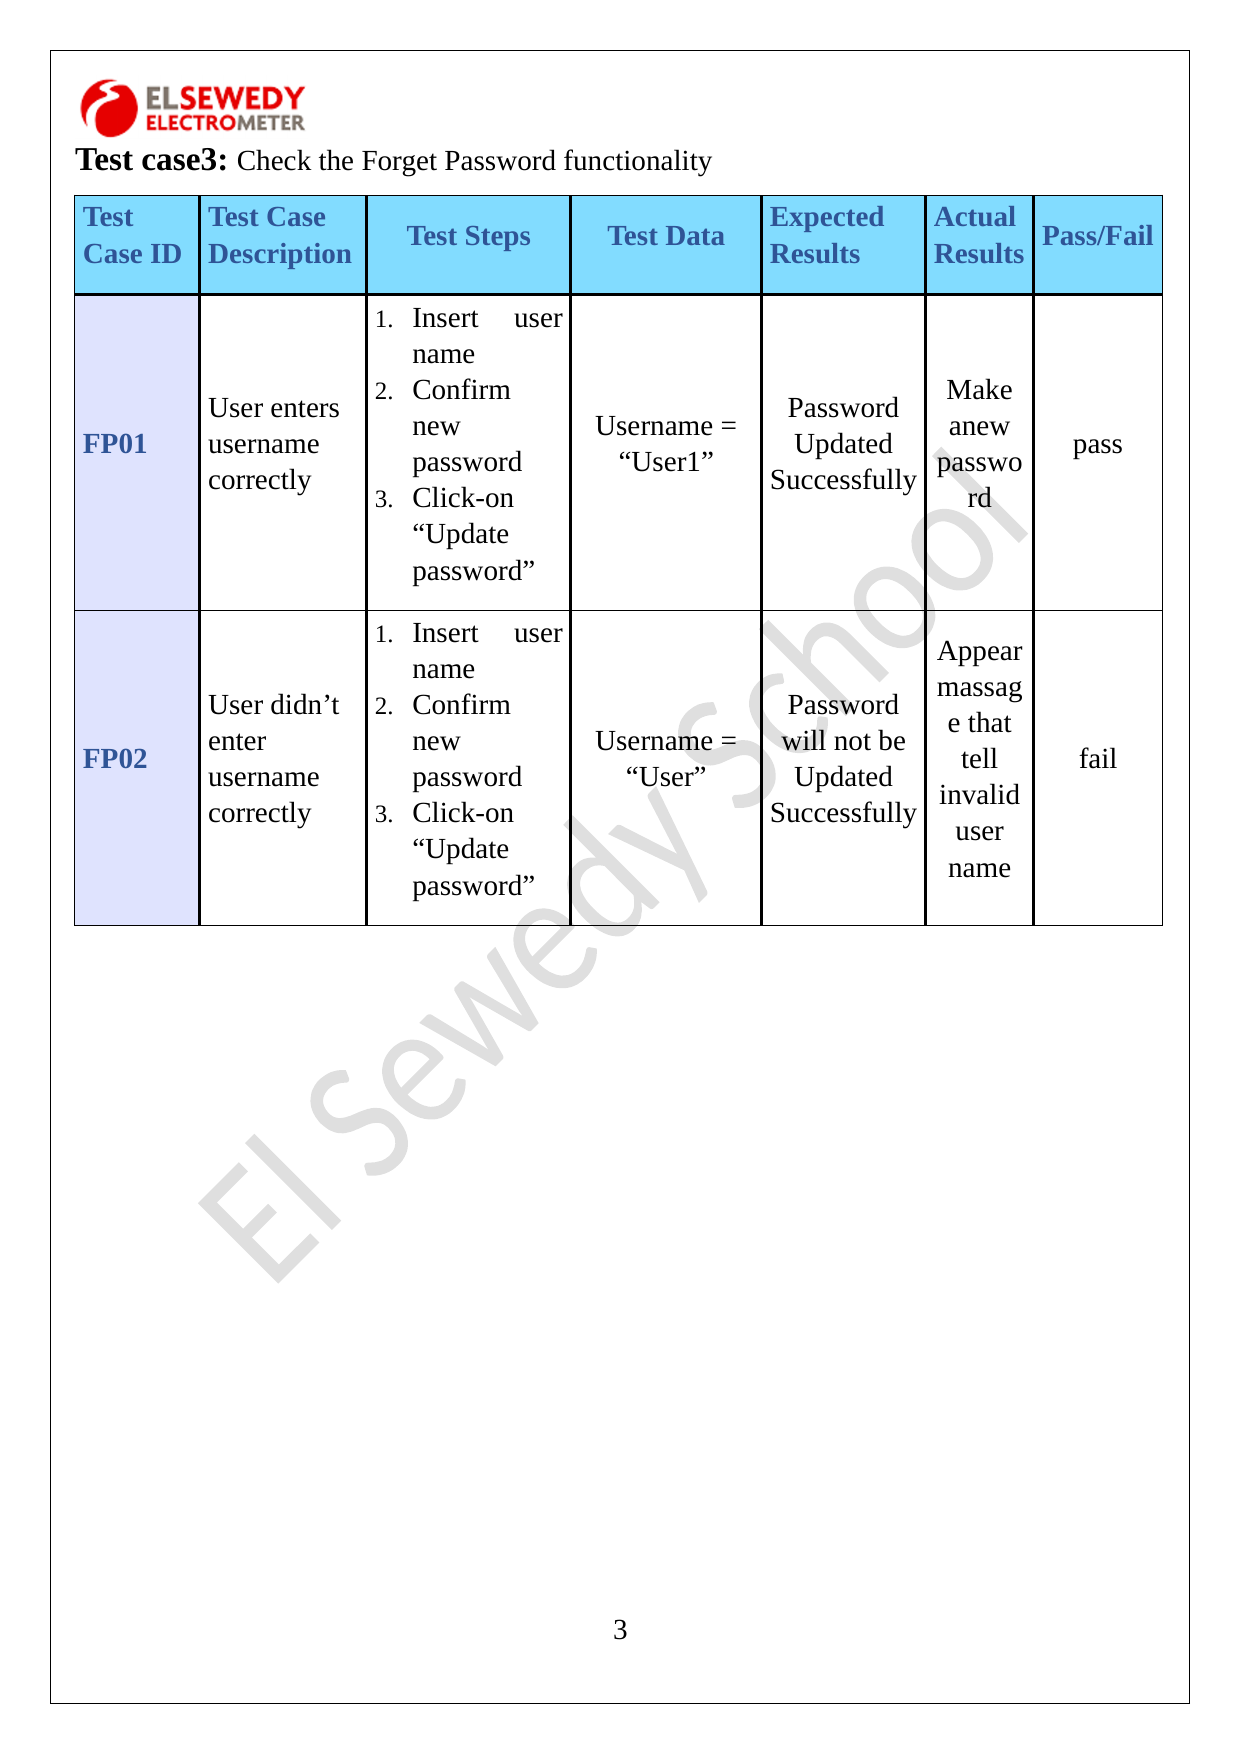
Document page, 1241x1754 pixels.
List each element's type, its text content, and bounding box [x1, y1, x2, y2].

table_cell FP02 [75, 611, 198, 925]
table_cell Password Updated Successfully [763, 296, 924, 610]
table_header Actual Results [927, 196, 1032, 293]
table_header Pass/Fail [1035, 196, 1162, 293]
table_header Test Case ID [75, 196, 198, 293]
table_cell Insert user name Confirm new password Click-on “Update password” [368, 296, 569, 610]
table_cell FP01 [75, 296, 198, 610]
text Test case3: Check the Forget Password functionality [75, 139, 1165, 177]
table_cell fail [1035, 611, 1162, 925]
table_cell Password will not be Updated Successfully [763, 611, 924, 925]
table_header Expected Results [763, 196, 924, 293]
table_header Test Case Description [201, 196, 365, 293]
table_cell User enters username correctly [201, 296, 365, 610]
picture [75, 75, 309, 139]
table_cell Username = “User1” [572, 296, 760, 610]
table_header Test Steps [368, 196, 569, 293]
table_header Test Data [572, 196, 760, 293]
table_cell Insert user name Confirm new password Click-on “Update password” [368, 611, 569, 925]
table_cell pass [1035, 296, 1162, 610]
table_cell Appear massage that tell invalid user name [927, 611, 1032, 925]
table_cell User didn’t enter username correctly [201, 611, 365, 925]
table_cell Make anew password [927, 296, 1032, 610]
table_cell Username = “User” [572, 611, 760, 925]
